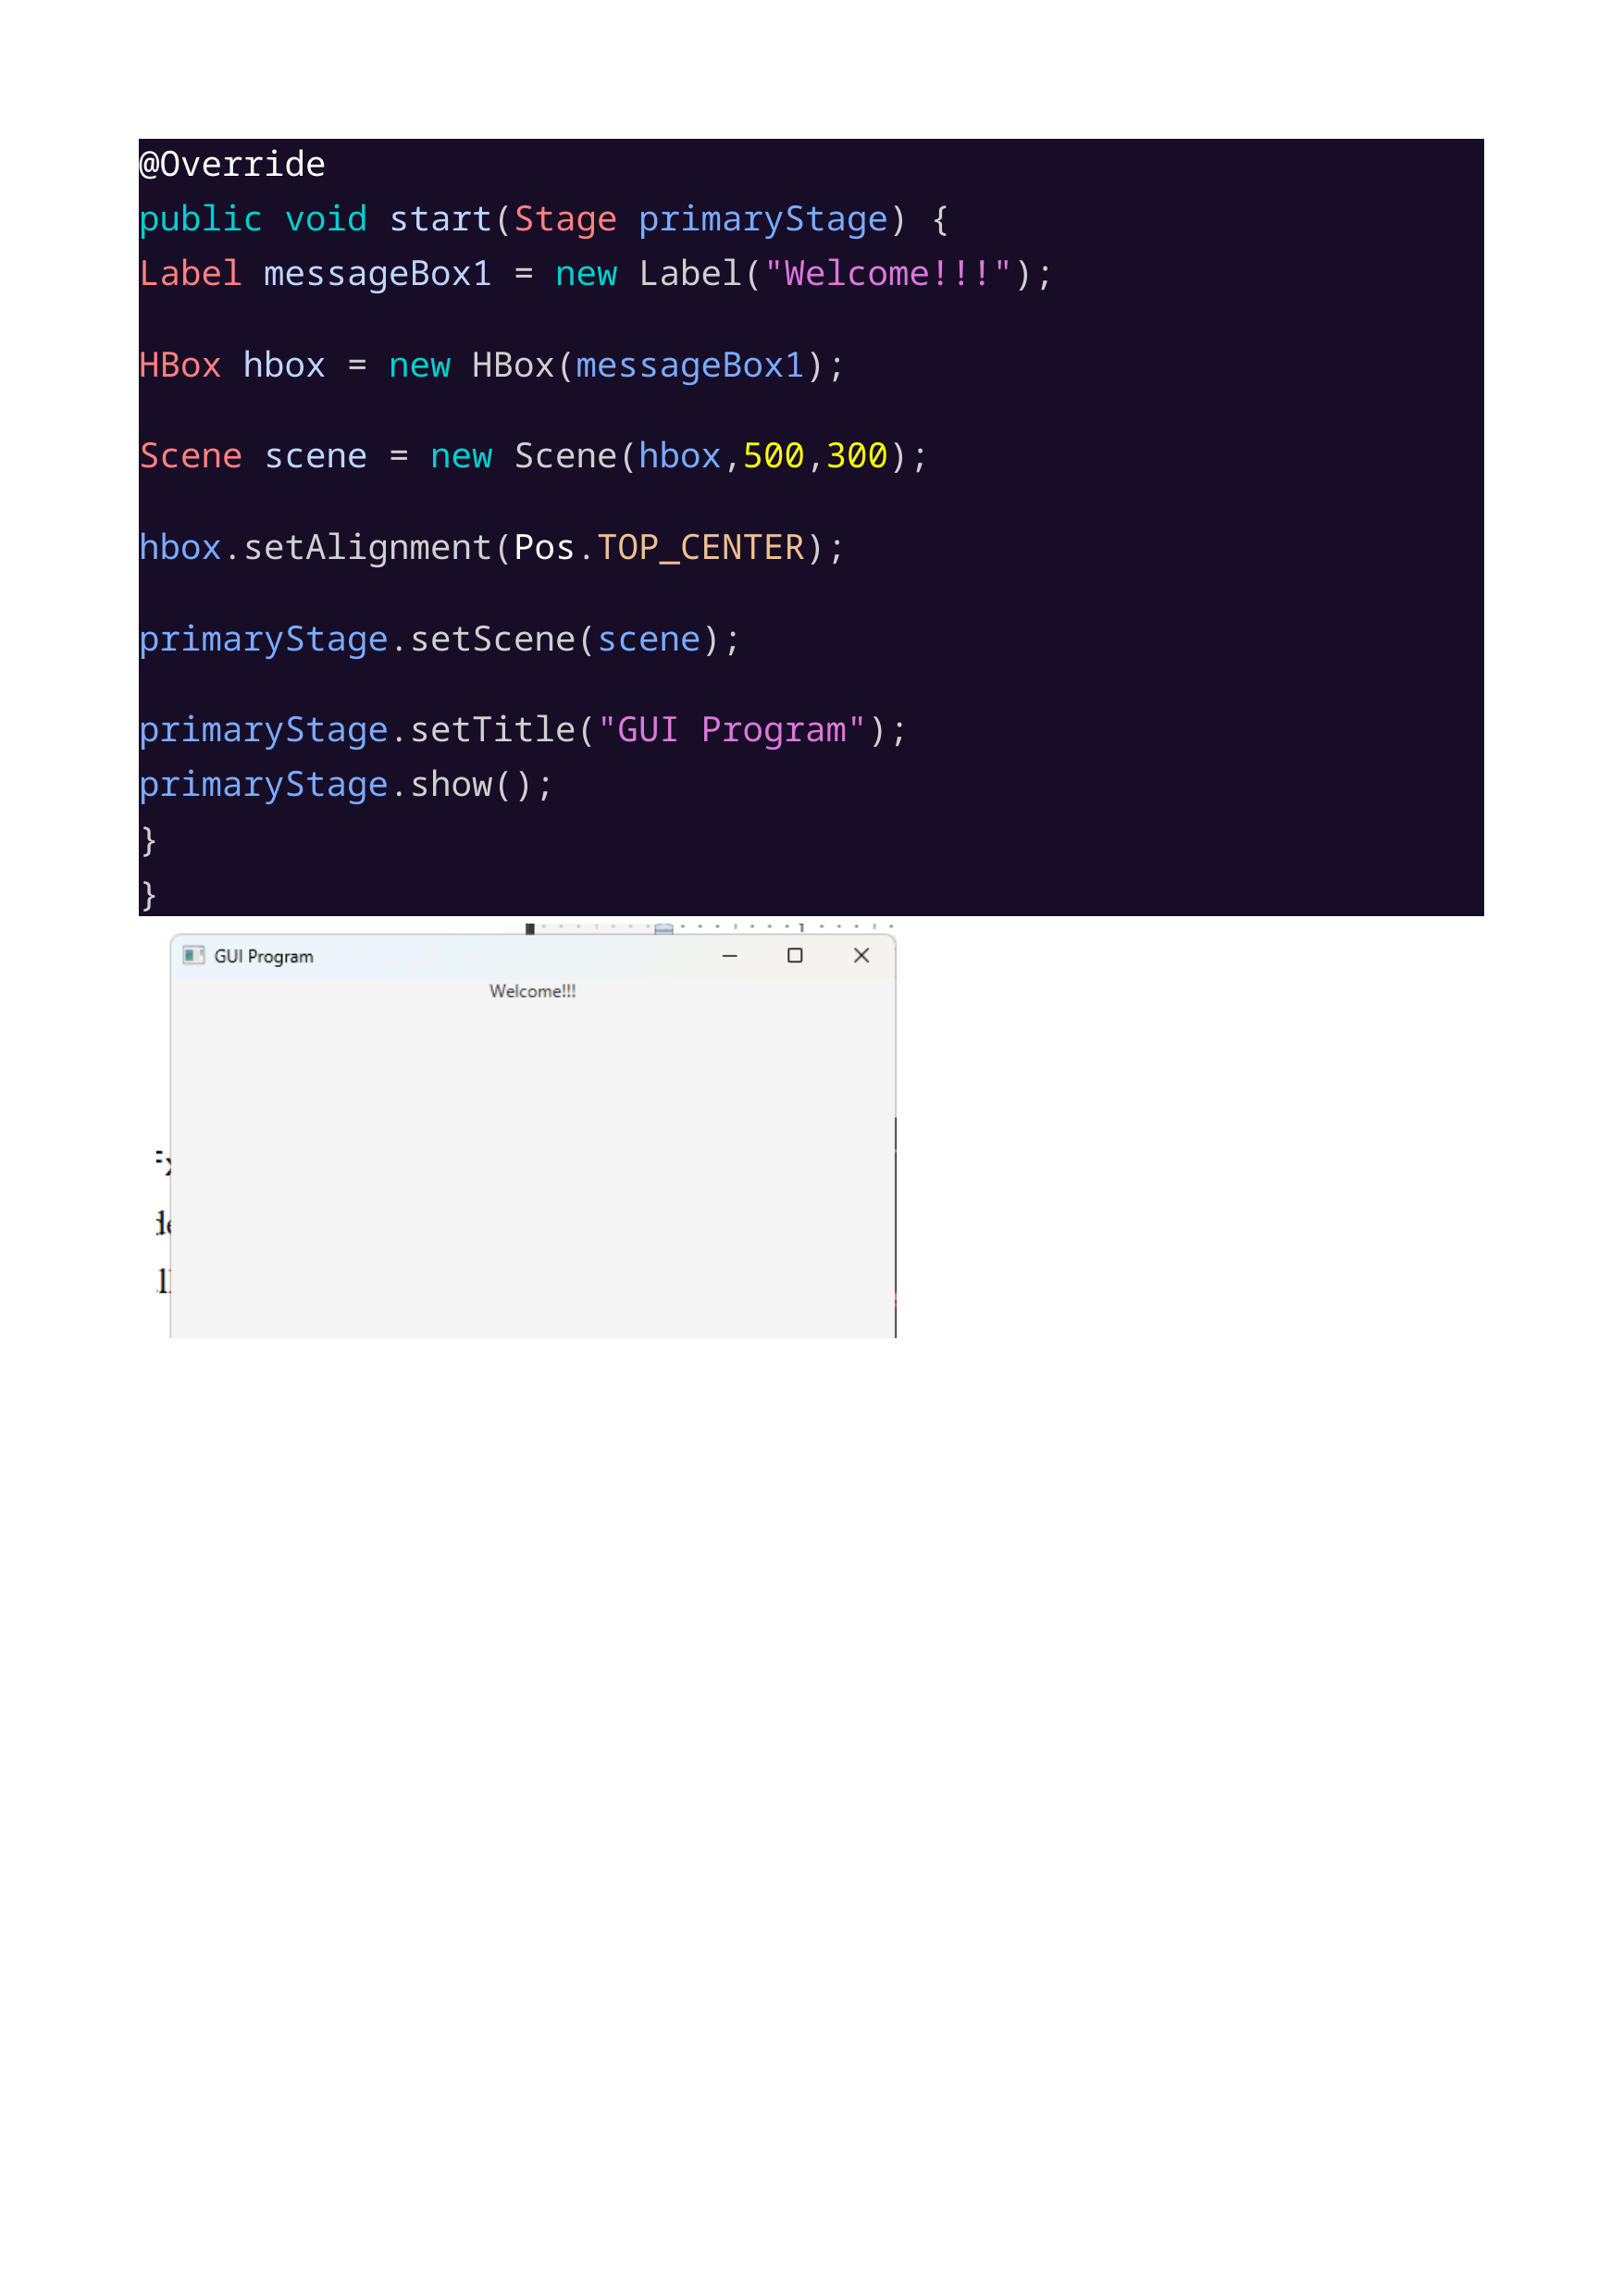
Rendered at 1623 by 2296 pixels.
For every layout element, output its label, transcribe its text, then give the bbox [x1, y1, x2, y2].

text HBox hbox = new HBox(messageBox1); [139, 340, 1484, 387]
text @Override [139, 139, 1484, 186]
text Scene scene = new Scene(hbox,500,300); [139, 431, 1484, 478]
text primaryStage.setTitle("GUI Program"); [139, 705, 1484, 752]
text } [139, 869, 1484, 916]
text primaryStage.show(); [139, 760, 1484, 807]
text public void start(Stage primaryStage) { [139, 193, 1484, 241]
text } [139, 814, 1484, 862]
text Label messageBox1 = new Label("Welcome!!!"); [139, 248, 1484, 295]
text hbox.setAlignment(Pos.TOP_CENTER); [139, 522, 1484, 569]
text primaryStage.setScene(scene); [139, 614, 1484, 661]
